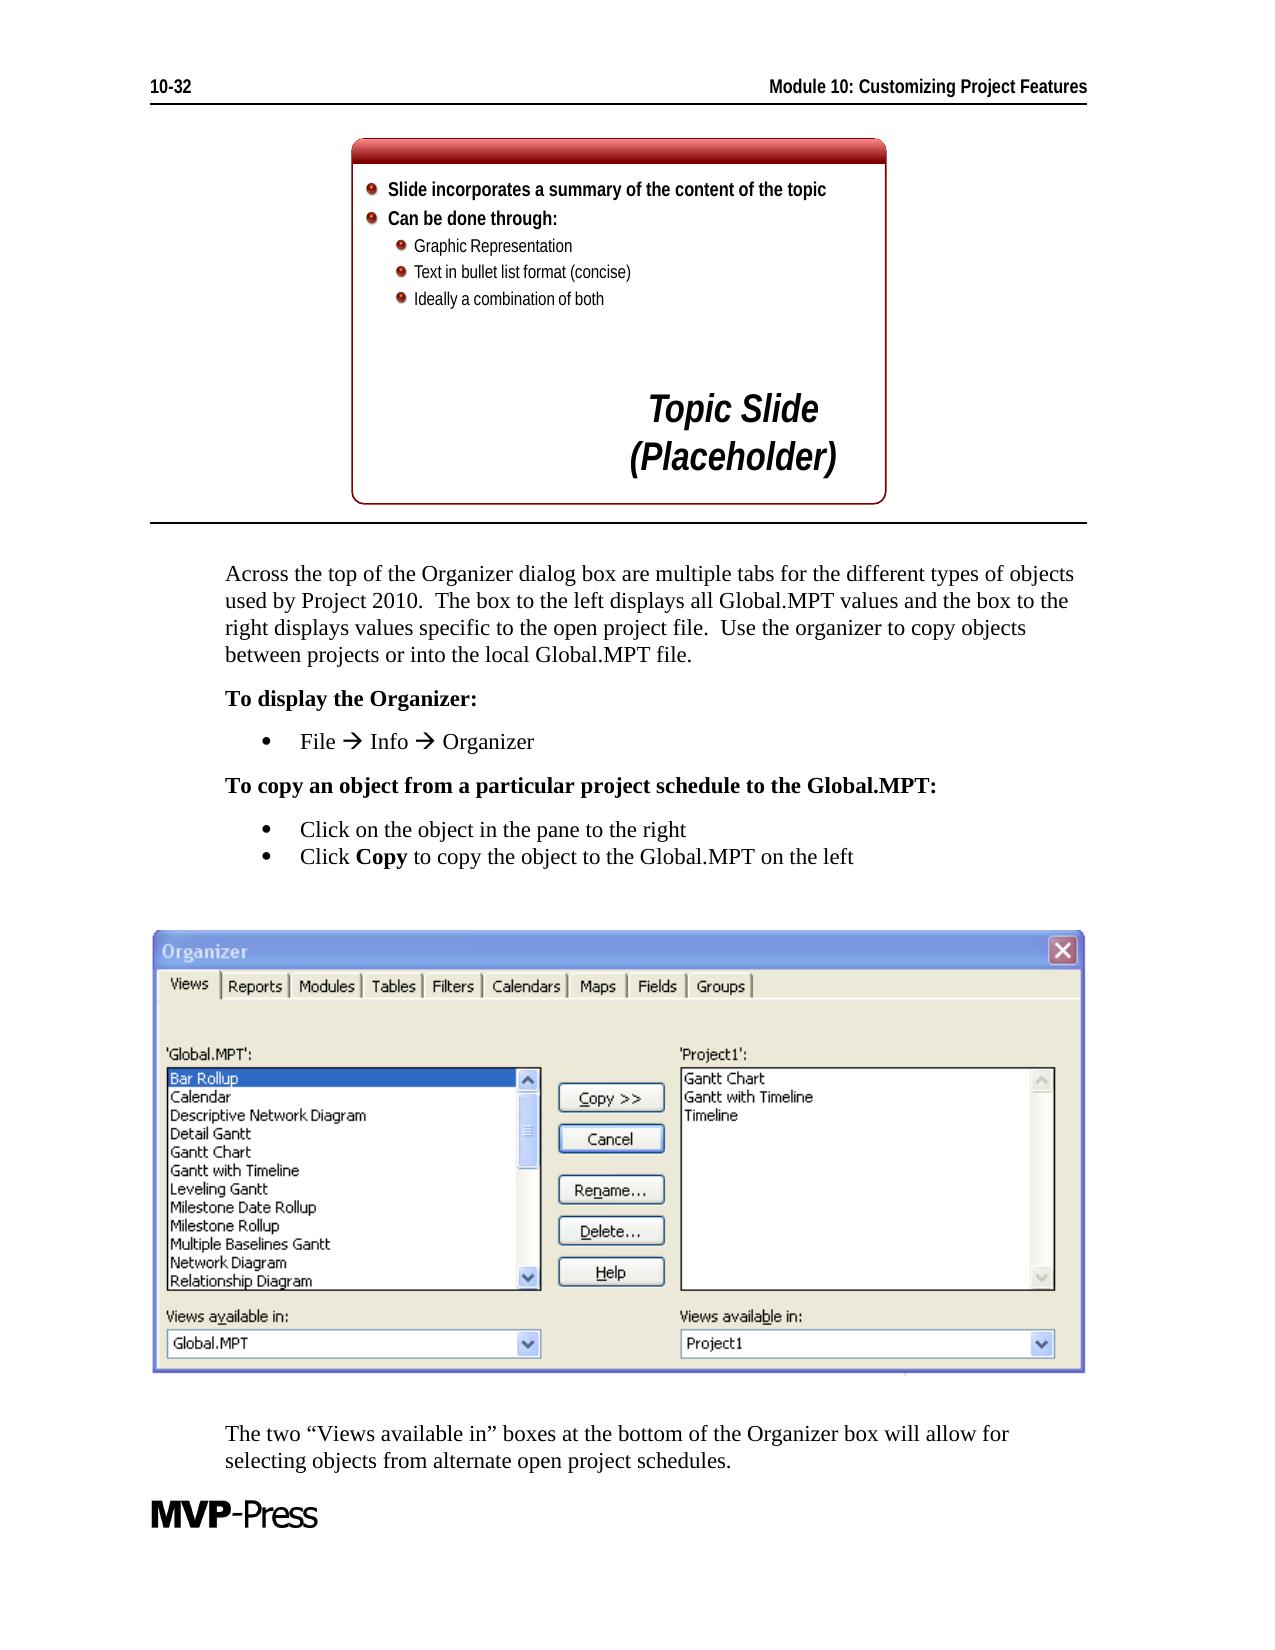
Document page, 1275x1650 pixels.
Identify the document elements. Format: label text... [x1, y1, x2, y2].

list Click Copy to copy the object to the Global.MPT on the left [262, 843, 1087, 870]
text To display the Organizer: [225, 684, 1087, 711]
picture [150, 930, 1088, 1376]
picture [150, 1500, 319, 1529]
text The two “Views available in” boxes at the bottom of the Organizer box will allow for selecting objects from alternate open project schedules. [225, 1420, 1087, 1474]
list Click on the object in the pane to the right [262, 816, 1087, 843]
list File Info Organizer [262, 728, 1087, 755]
text To copy an object from a particular project schedule to the Global.MPT: [225, 772, 1087, 799]
text Across the top of the Organizer dialog box are multiple tabs for the different types of objects used by Project 2010. The box to the left displays all Global.MPT values and the box to the right displays values specific to the open project file. Use the organizer to copy objects between projects or into the local Global.MPT file. [225, 559, 1087, 668]
